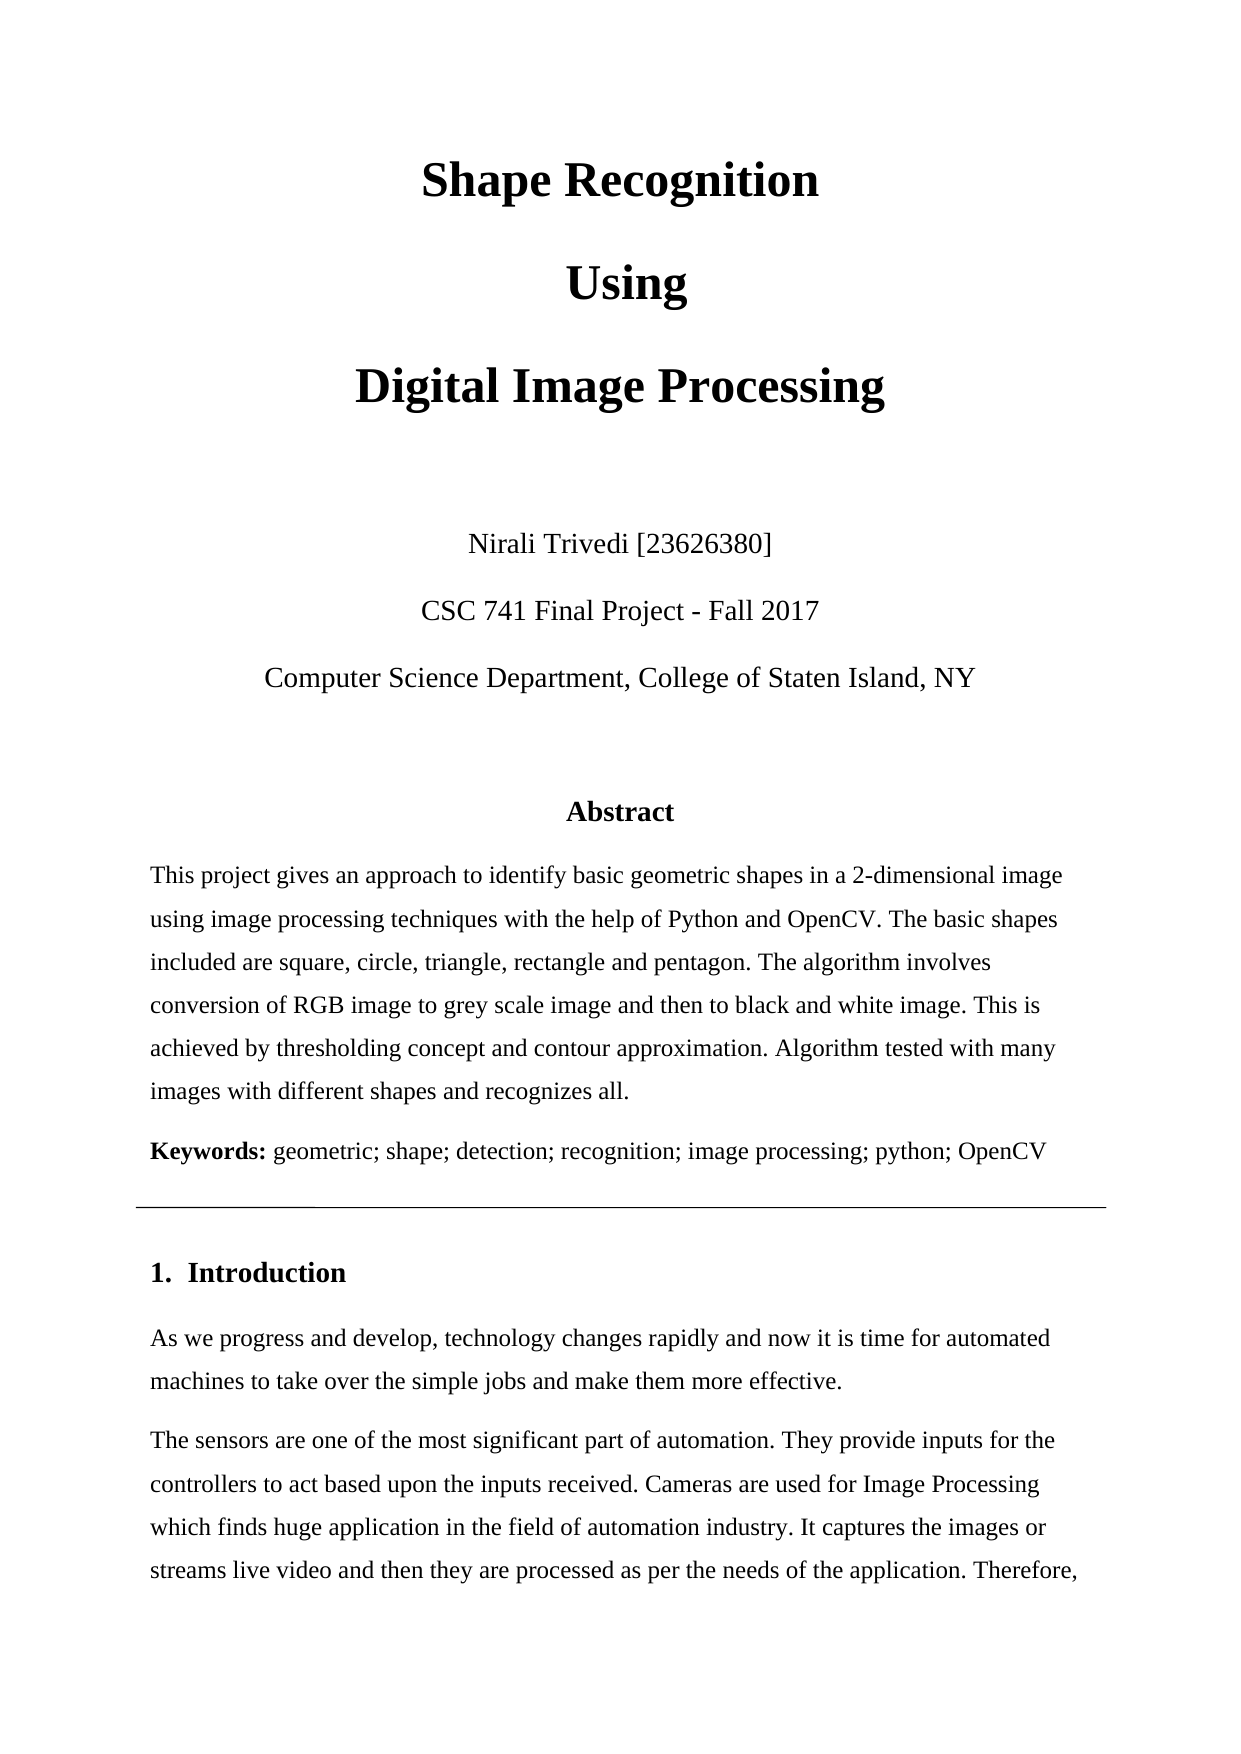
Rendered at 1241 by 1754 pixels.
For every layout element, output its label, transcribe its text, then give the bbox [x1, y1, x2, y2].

text Digital Image Processing [150, 356, 1090, 413]
text CSC 741 Final Project - Fall 2017 [150, 593, 1090, 626]
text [150, 1426, 1090, 1584]
text As we progress and develop, technology changes rapidly and now it is time for automated machines to take over the simple jobs and make them more effective. [150, 1323, 1090, 1394]
text Abstract [150, 794, 1090, 827]
text Using [150, 253, 1090, 310]
text Nirali Trivedi [23626380] [150, 526, 1090, 559]
text Shape Recognition [150, 150, 1090, 207]
list Introduction [150, 1256, 1090, 1289]
text This project gives an approach to identify basic geometric shapes in a 2-dimensional image using image processing techniques with the help of Python and OpenCV. The basic shapes included are square, circle, triangle, rectangle and pentagon. The algorithm involves conversion of RGB image to grey scale image and then to black and white image. This is achieved by thresholding concept and contour approximation. Algorithm tested with many images with different shapes and recognizes all. [150, 861, 1090, 1105]
text Computer Science Department, College of Staten Island, NY [150, 660, 1090, 693]
text Keywords: geometric; shape; detection; recognition; image processing; python; OpenCV [150, 1136, 1090, 1165]
